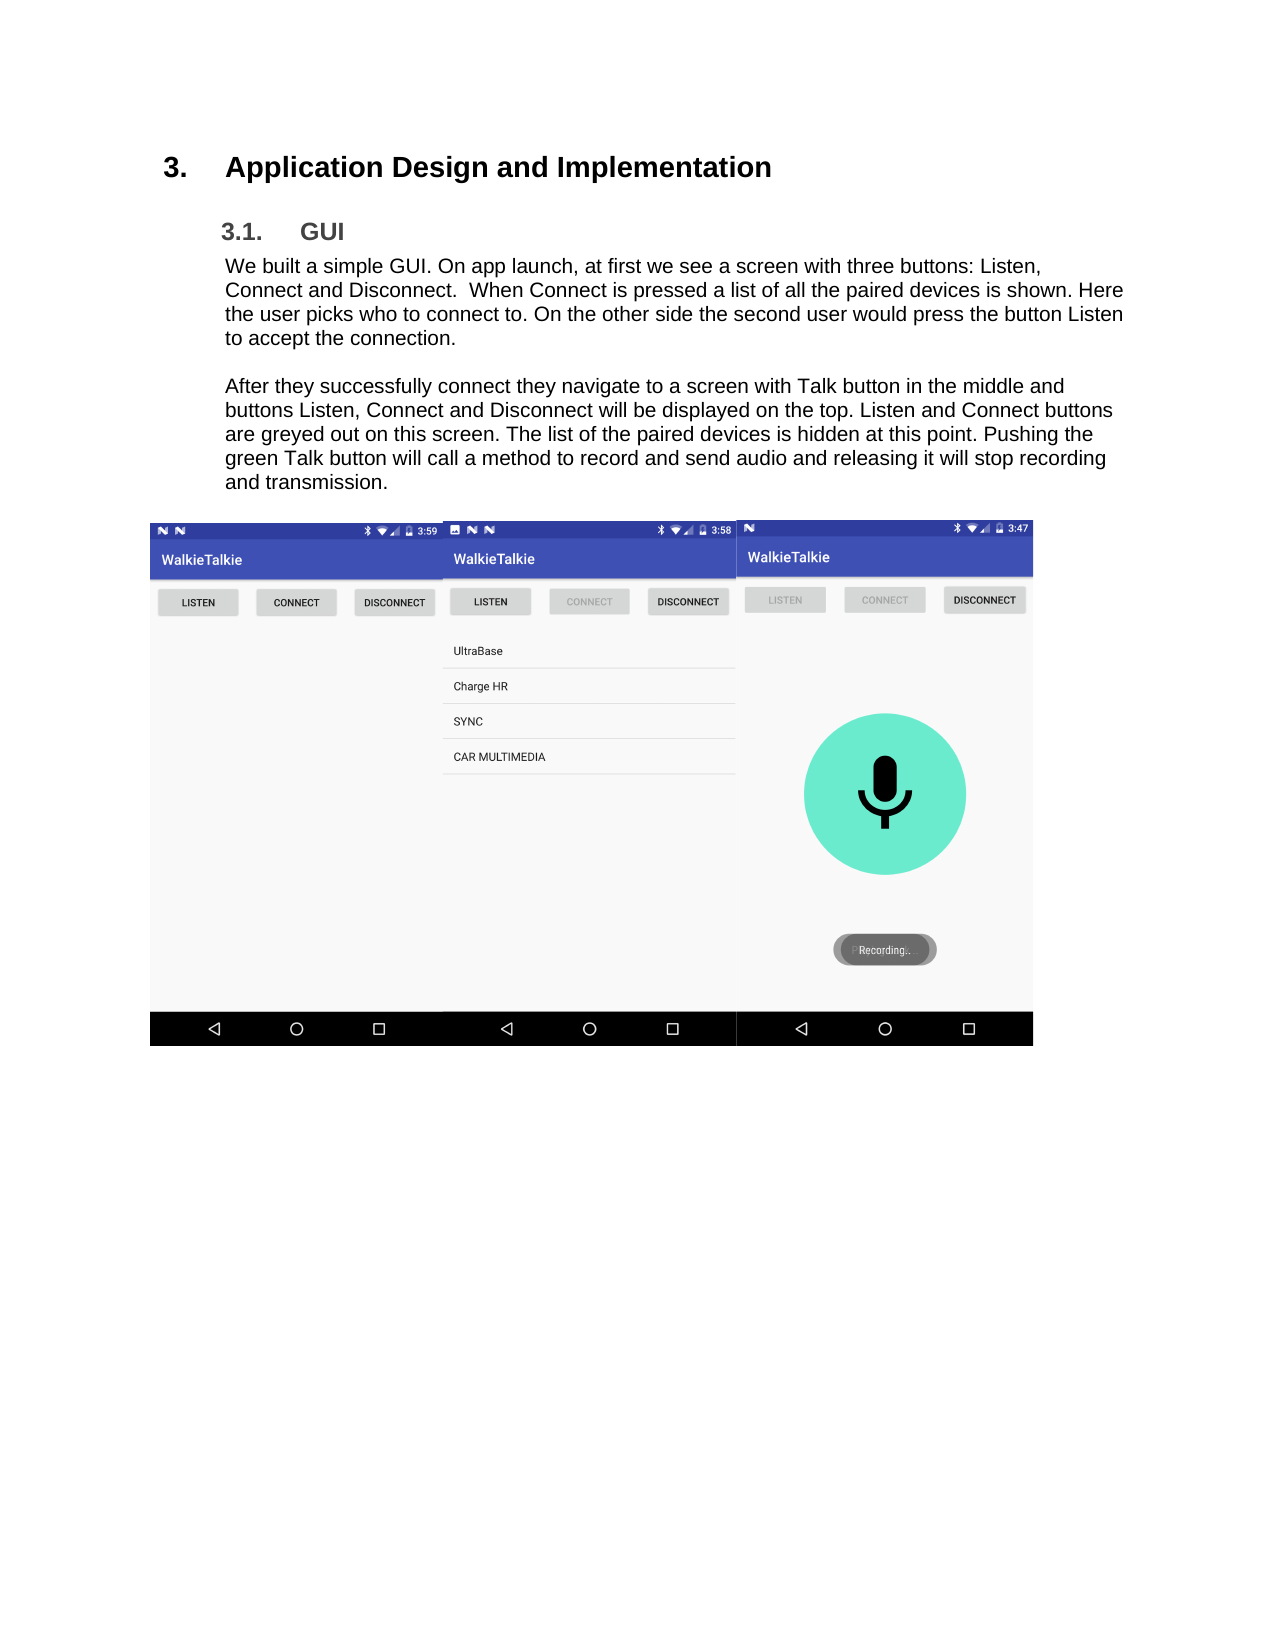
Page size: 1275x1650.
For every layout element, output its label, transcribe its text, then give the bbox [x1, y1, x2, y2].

text After they successfully connect they navigate to a screen with Talk button in the middle and buttons Listen, Connect and Disconnect will be displayed on the top. Listen and Connect buttons are greyed out on this screen. The list of the paired devices is hidden at this point. Pushing the green Talk button will call a method to record and send audio and releasing it will stop recording and transmission. [225, 374, 1125, 493]
subtitle Application Design and Implementation [187, 150, 1125, 183]
picture [150, 520, 1034, 1046]
text We built a simple GUI. On app launch, at first we see a screen with three buttons: Listen, Connect and Disconnect. When Connect is pressed a list of all the paired devices is shown. Here the user picks who to connect to. On the other side the second user would press the button Listen to accept the connection. [225, 254, 1125, 350]
subtitle GUI [262, 217, 1125, 246]
